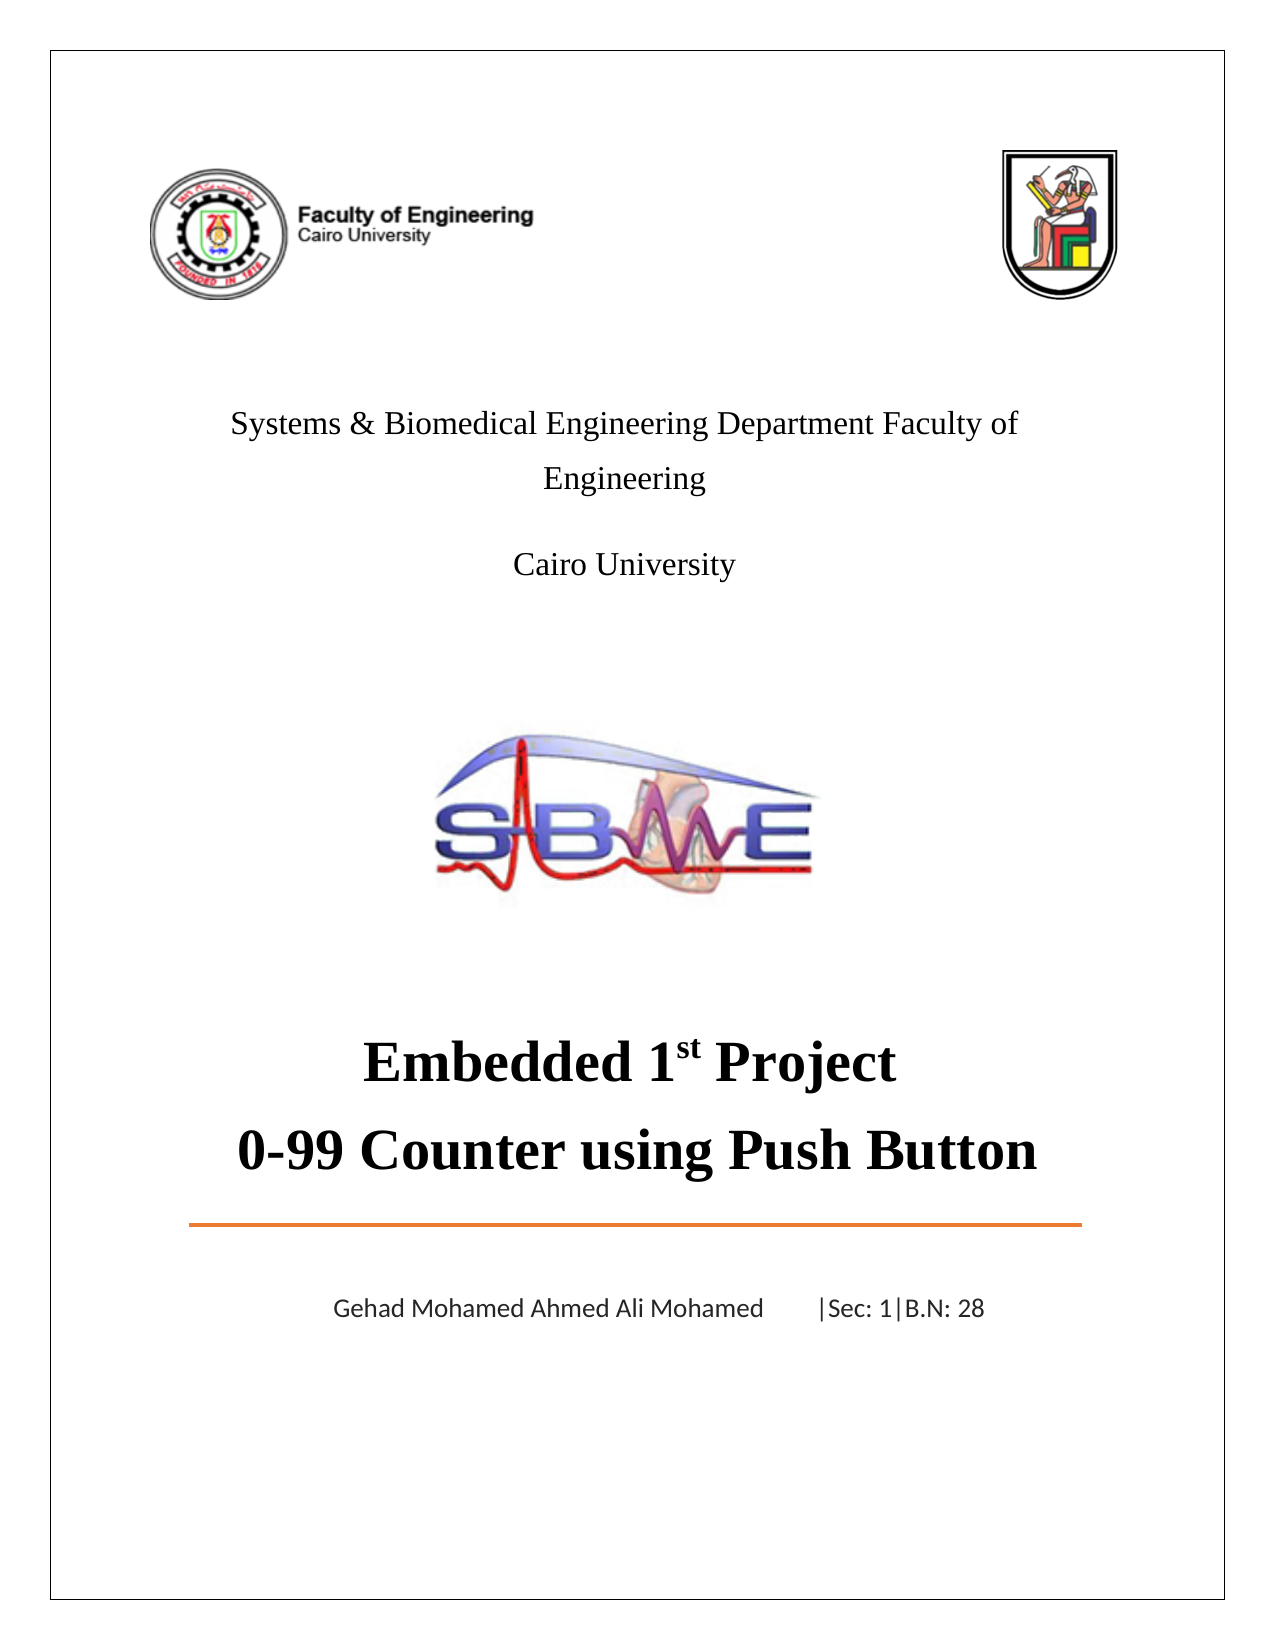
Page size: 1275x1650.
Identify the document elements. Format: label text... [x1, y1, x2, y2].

picture [1002, 150, 1118, 300]
text Cairo University [150, 544, 1099, 583]
picture [426, 721, 833, 910]
text Systems & Biomedical Engineering Department Faculty of Engineering [150, 403, 1099, 497]
text Gehad Mohamed Ahmed Ali Mohamed |Sec: 1|B.N: 28 [193, 1291, 1125, 1324]
title 0-99 Counter using Push Button [150, 1115, 1125, 1182]
title Embedded 1st Project [150, 1027, 1125, 1094]
picture [150, 168, 534, 300]
